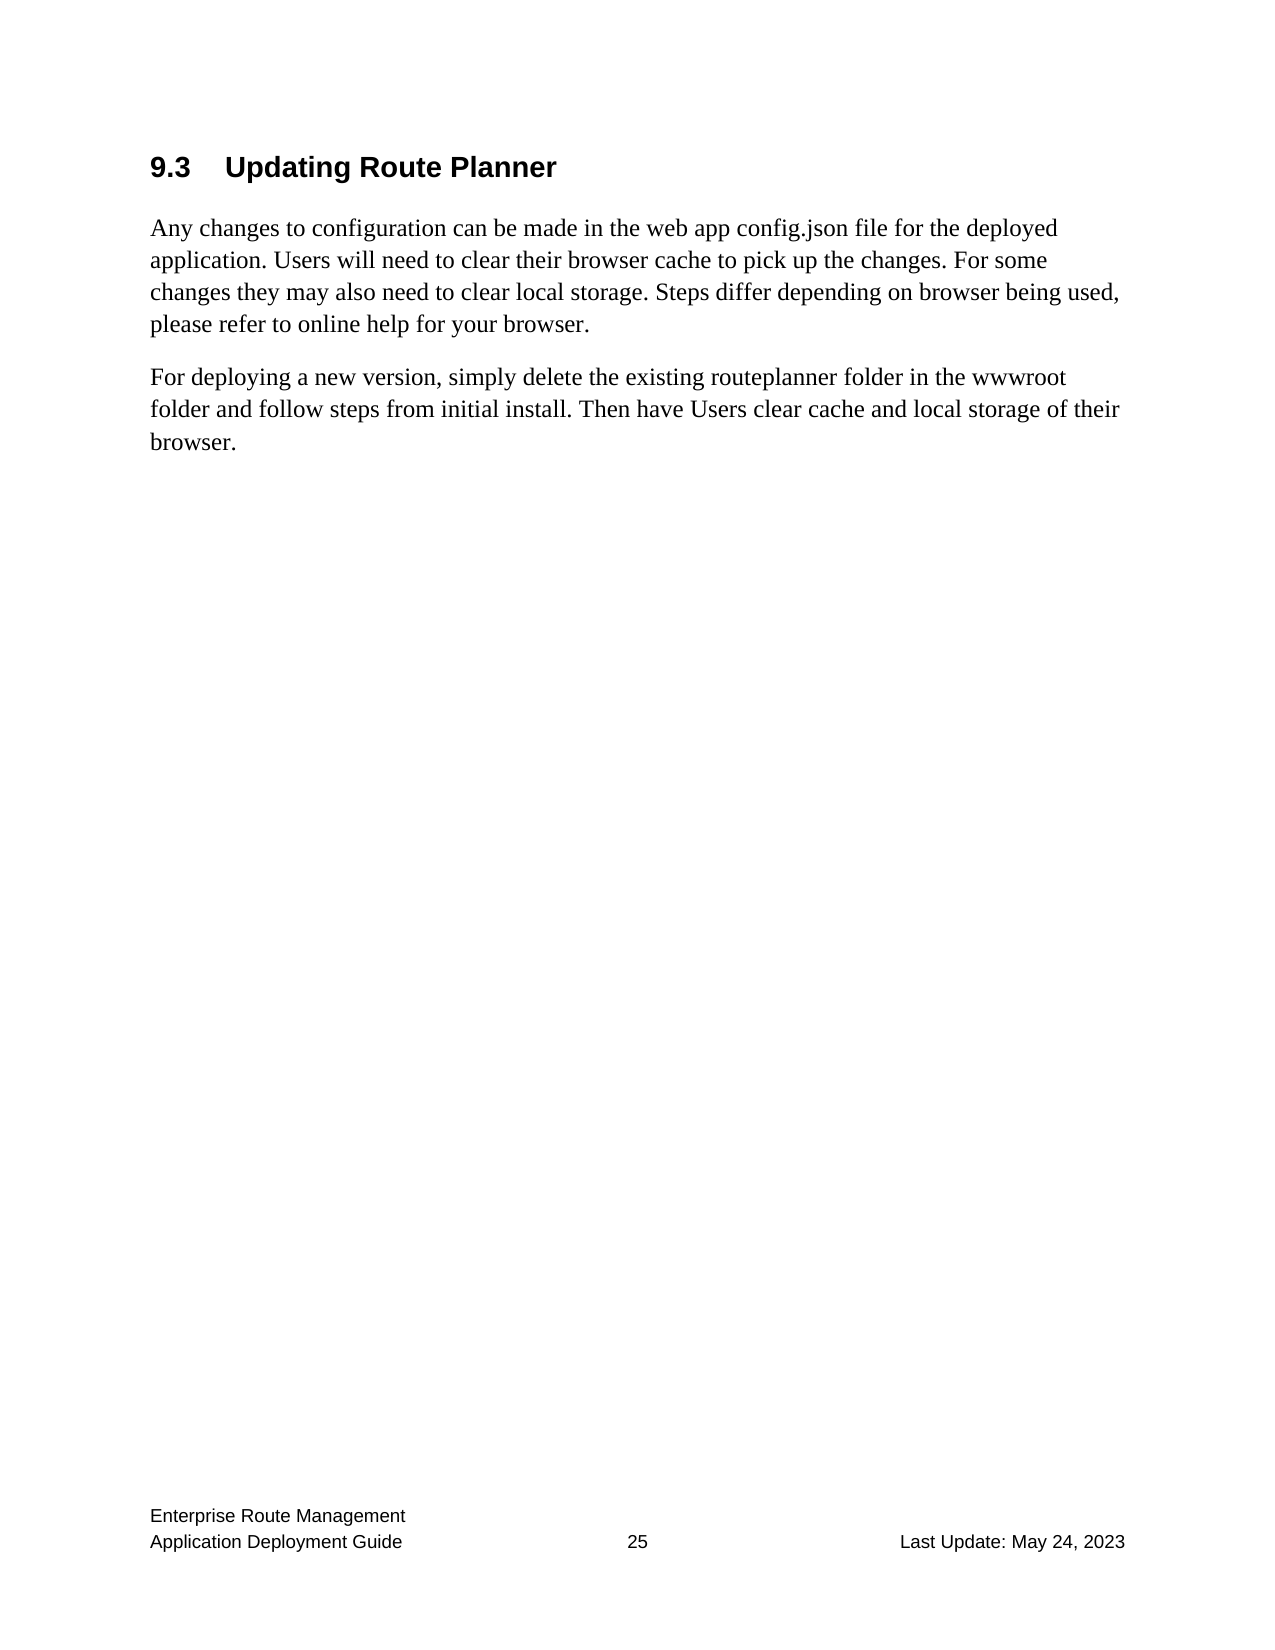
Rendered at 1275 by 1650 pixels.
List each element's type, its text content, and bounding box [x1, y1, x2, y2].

subtitle Updating Route Planner [150, 150, 1125, 183]
text For deploying a new version, simply delete the existing routeplanner folder in the wwwroot folder and follow steps from initial install. Then have Users clear cache and local storage of their browser. [150, 362, 1125, 455]
text Any changes to configuration can be made in the web app config.json file for the deployed application. Users will need to clear their browser cache to pick up the changes. For some changes they may also need to clear local storage. Steps differ depending on browser being used, please refer to online help for your browser. [150, 213, 1125, 338]
